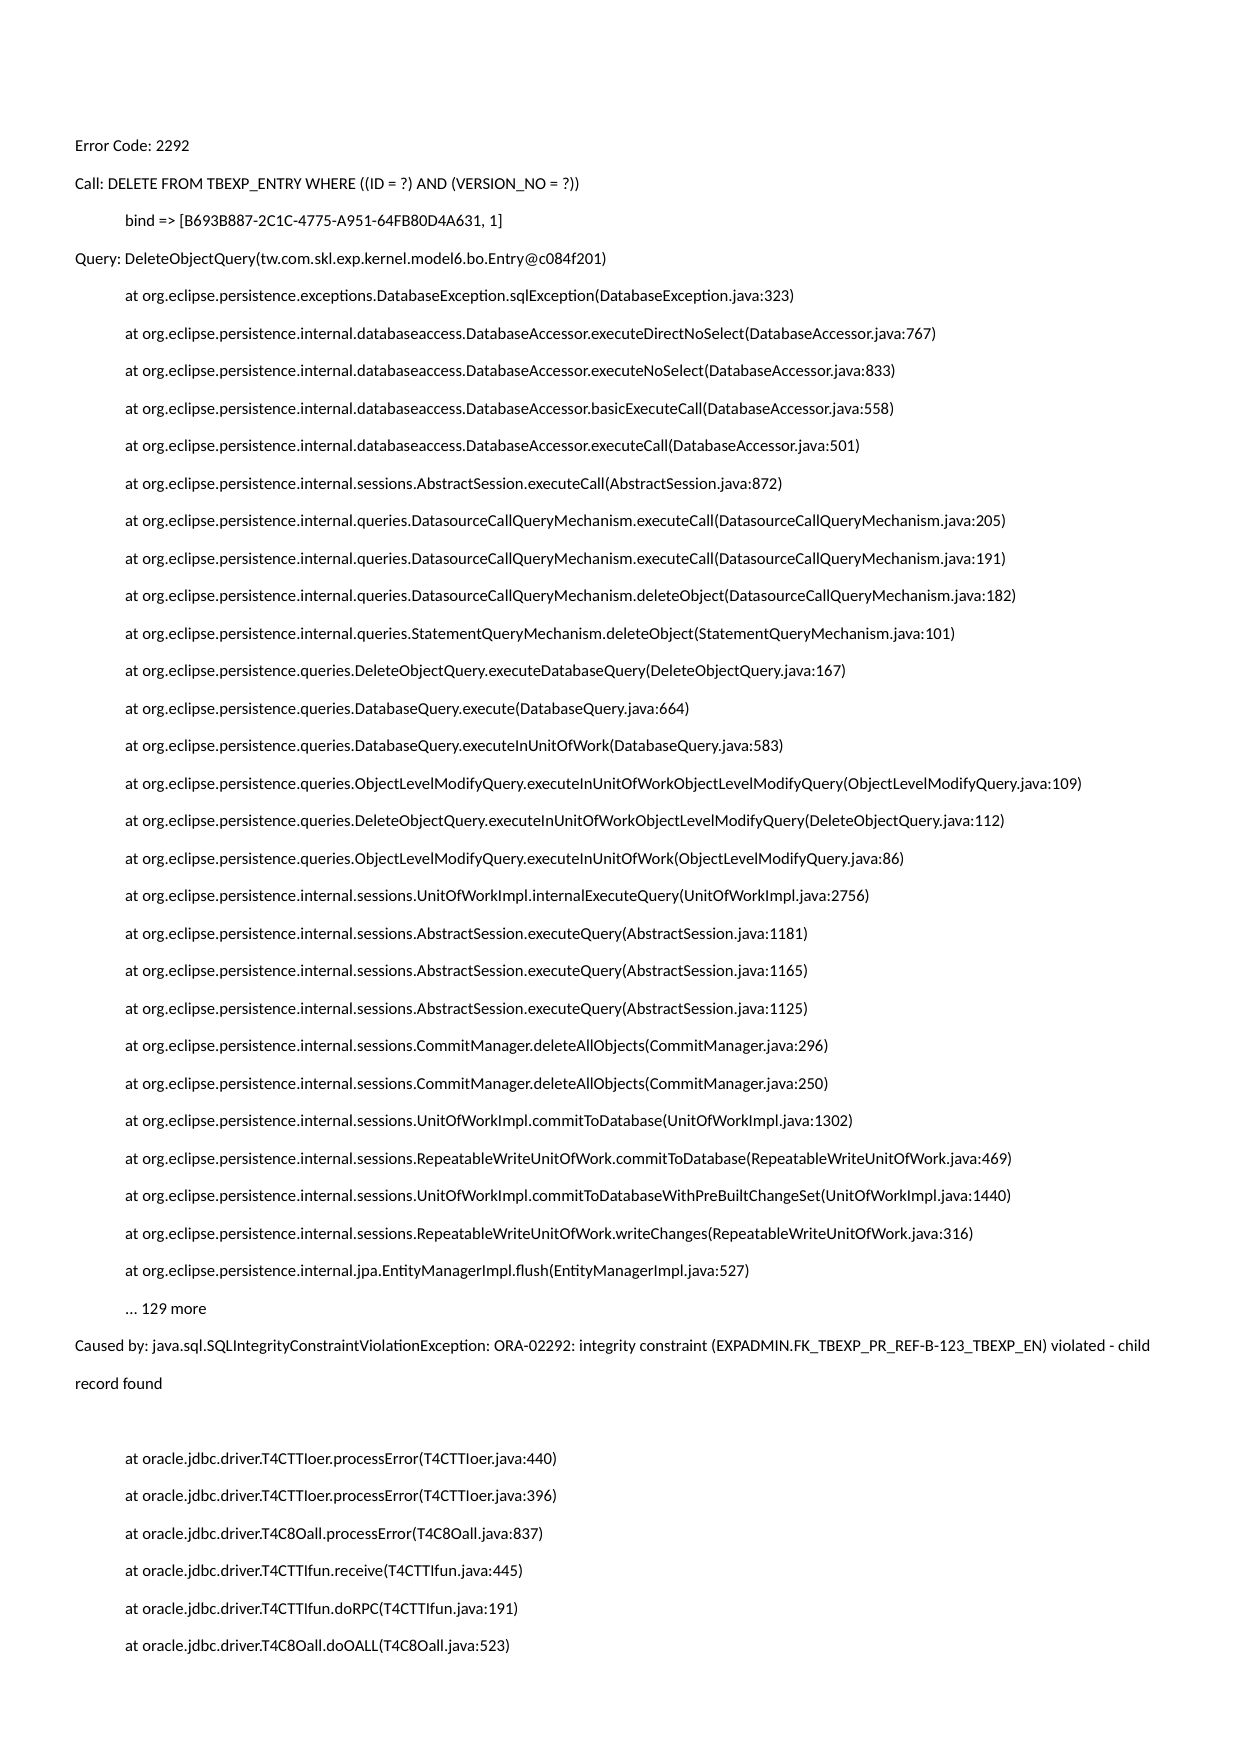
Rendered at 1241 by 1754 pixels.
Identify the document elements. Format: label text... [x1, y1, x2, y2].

text at org.eclipse.persistence.internal.queries.DatasourceCallQueryMechanism.executeCall(DatasourceCallQueryMechanism.java:205) [75, 502, 1165, 539]
text at org.eclipse.persistence.internal.queries.StatementQueryMechanism.deleteObject(StatementQueryMechanism.java:101) [75, 614, 1165, 652]
text at org.eclipse.persistence.internal.databaseaccess.DatabaseAccessor.basicExecuteCall(DatabaseAccessor.java:558) [75, 389, 1165, 427]
text at org.eclipse.persistence.internal.databaseaccess.DatabaseAccessor.executeCall(DatabaseAccessor.java:501) [75, 427, 1165, 464]
text Caused by: java.sql.SQLIntegrityConstraintViolationException: ORA-02292: integrity constraint (EXPADMIN.FK_TBEXP_PR_REF-B-123_TBEXP_EN) violated - child record found [75, 1327, 1165, 1402]
text at org.eclipse.persistence.internal.sessions.UnitOfWorkImpl.commitToDatabaseWithPreBuiltChangeSet(UnitOfWorkImpl.java:1440) [75, 1177, 1165, 1214]
text at org.eclipse.persistence.queries.DeleteObjectQuery.executeInUnitOfWorkObjectLevelModifyQuery(DeleteObjectQuery.java:112) [75, 802, 1165, 839]
text at org.eclipse.persistence.internal.sessions.AbstractSession.executeCall(AbstractSession.java:872) [75, 464, 1165, 502]
text at org.eclipse.persistence.queries.ObjectLevelModifyQuery.executeInUnitOfWorkObjectLevelModifyQuery(ObjectLevelModifyQuery.java:109) [75, 764, 1165, 802]
text at oracle.jdbc.driver.T4CTTIoer.processError(T4CTTIoer.java:396) [75, 1477, 1165, 1514]
text at org.eclipse.persistence.internal.sessions.CommitManager.deleteAllObjects(CommitManager.java:250) [75, 1064, 1165, 1102]
text at org.eclipse.persistence.internal.sessions.RepeatableWriteUnitOfWork.writeChanges(RepeatableWriteUnitOfWork.java:316) [75, 1214, 1165, 1252]
text at oracle.jdbc.driver.T4CTTIfun.doRPC(T4CTTIfun.java:191) [75, 1589, 1165, 1627]
text at oracle.jdbc.driver.T4CTTIfun.receive(T4CTTIfun.java:445) [75, 1552, 1165, 1589]
text at oracle.jdbc.driver.T4C8Oall.doOALL(T4C8Oall.java:523) [75, 1627, 1165, 1664]
text at org.eclipse.persistence.internal.databaseaccess.DatabaseAccessor.executeNoSelect(DatabaseAccessor.java:833) [75, 352, 1165, 389]
text Query: DeleteObjectQuery(tw.com.skl.exp.kernel.model6.bo.Entry@c084f201) [75, 239, 1165, 277]
text at org.eclipse.persistence.internal.sessions.AbstractSession.executeQuery(AbstractSession.java:1181) [75, 914, 1165, 952]
text at org.eclipse.persistence.internal.queries.DatasourceCallQueryMechanism.executeCall(DatasourceCallQueryMechanism.java:191) [75, 539, 1165, 577]
text at org.eclipse.persistence.internal.sessions.AbstractSession.executeQuery(AbstractSession.java:1125) [75, 989, 1165, 1027]
text at org.eclipse.persistence.internal.sessions.UnitOfWorkImpl.commitToDatabase(UnitOfWorkImpl.java:1302) [75, 1102, 1165, 1139]
text at org.eclipse.persistence.exceptions.DatabaseException.sqlException(DatabaseException.java:323) [75, 277, 1165, 314]
text at org.eclipse.persistence.queries.DatabaseQuery.executeInUnitOfWork(DatabaseQuery.java:583) [75, 727, 1165, 764]
text at org.eclipse.persistence.internal.sessions.CommitManager.deleteAllObjects(CommitManager.java:296) [75, 1027, 1165, 1064]
text at org.eclipse.persistence.internal.databaseaccess.DatabaseAccessor.executeDirectNoSelect(DatabaseAccessor.java:767) [75, 314, 1165, 352]
text at org.eclipse.persistence.queries.DeleteObjectQuery.executeDatabaseQuery(DeleteObjectQuery.java:167) [75, 652, 1165, 689]
text at org.eclipse.persistence.queries.ObjectLevelModifyQuery.executeInUnitOfWork(ObjectLevelModifyQuery.java:86) [75, 839, 1165, 877]
text at org.eclipse.persistence.internal.jpa.EntityManagerImpl.flush(EntityManagerImpl.java:527) [75, 1252, 1165, 1289]
text at oracle.jdbc.driver.T4CTTIoer.processError(T4CTTIoer.java:440) [75, 1439, 1165, 1477]
text Call: DELETE FROM TBEXP_ENTRY WHERE ((ID = ?) AND (VERSION_NO = ?)) [75, 164, 1165, 202]
text bind => [B693B887-2C1C-4775-A951-64FB80D4A631, 1] [75, 202, 1165, 239]
text ... 129 more [75, 1289, 1165, 1327]
text at org.eclipse.persistence.internal.queries.DatasourceCallQueryMechanism.deleteObject(DatasourceCallQueryMechanism.java:182) [75, 577, 1165, 614]
text at org.eclipse.persistence.internal.sessions.AbstractSession.executeQuery(AbstractSession.java:1165) [75, 952, 1165, 989]
text at org.eclipse.persistence.queries.DatabaseQuery.execute(DatabaseQuery.java:664) [75, 689, 1165, 727]
text at oracle.jdbc.driver.T4C8Oall.processError(T4C8Oall.java:837) [75, 1514, 1165, 1552]
text at org.eclipse.persistence.internal.sessions.UnitOfWorkImpl.internalExecuteQuery(UnitOfWorkImpl.java:2756) [75, 877, 1165, 914]
text Error Code: 2292 [75, 127, 1165, 164]
text at org.eclipse.persistence.internal.sessions.RepeatableWriteUnitOfWork.commitToDatabase(RepeatableWriteUnitOfWork.java:469) [75, 1139, 1165, 1177]
